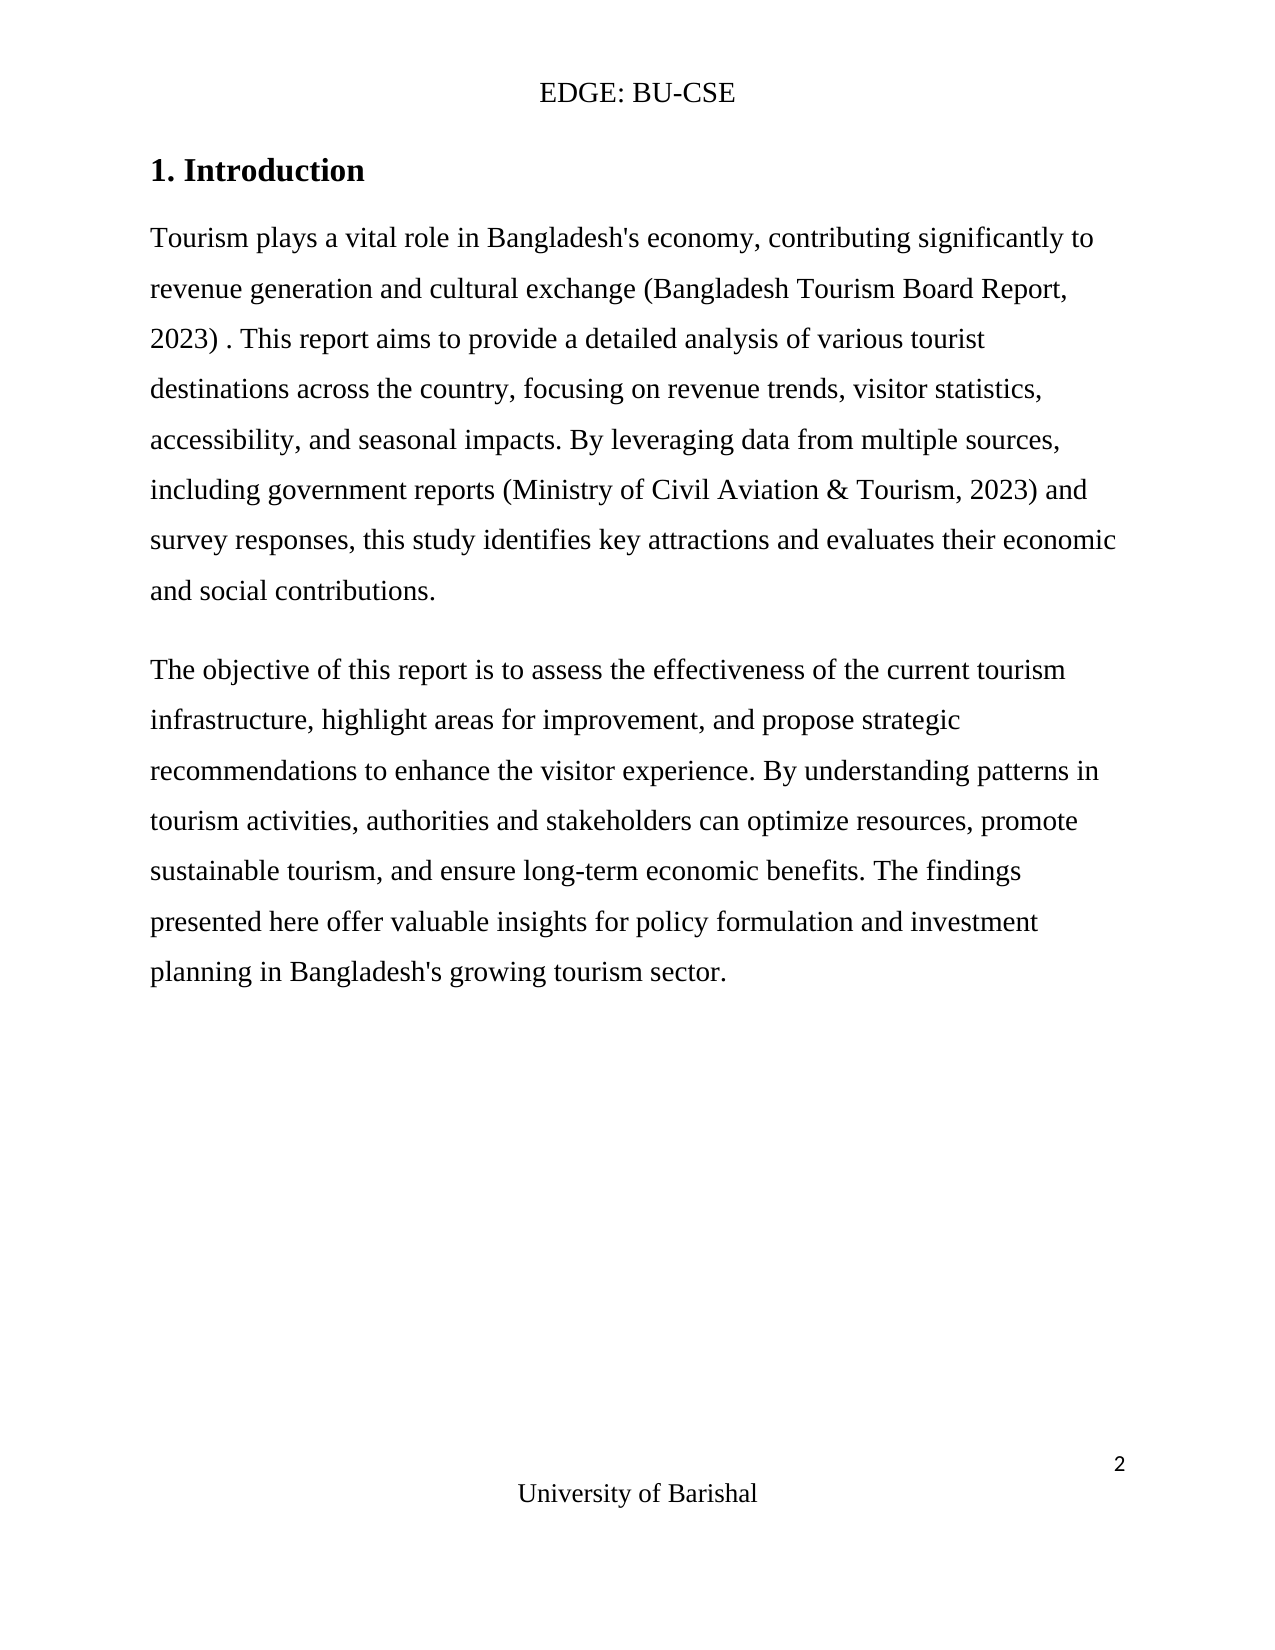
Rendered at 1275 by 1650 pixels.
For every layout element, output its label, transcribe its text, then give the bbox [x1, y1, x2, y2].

text The objective of this report is to assess the effectiveness of the current tourism infrastructure, highlight areas for improvement, and propose strategic recommendations to enhance the visitor experience. By understanding patterns in tourism activities, authorities and stakeholders can optimize resources, promote sustainable tourism, and ensure long-term economic benefits. The findings presented here offer valuable insights for policy formulation and investment planning in Bangladesh's growing tourism sector. [150, 652, 1125, 988]
subtitle 1. Introduction [150, 150, 1125, 188]
text Tourism plays a vital role in Bangladesh's economy, contributing significantly to revenue generation and cultural exchange . This report aims to provide a detailed analysis of various tourist destinations across the country, focusing on revenue trends, visitor statistics, accessibility, and seasonal impacts. By leveraging data from multiple sources, including government reports and survey responses, this study identifies key attractions and evaluates their economic and social contributions. [150, 221, 1125, 606]
